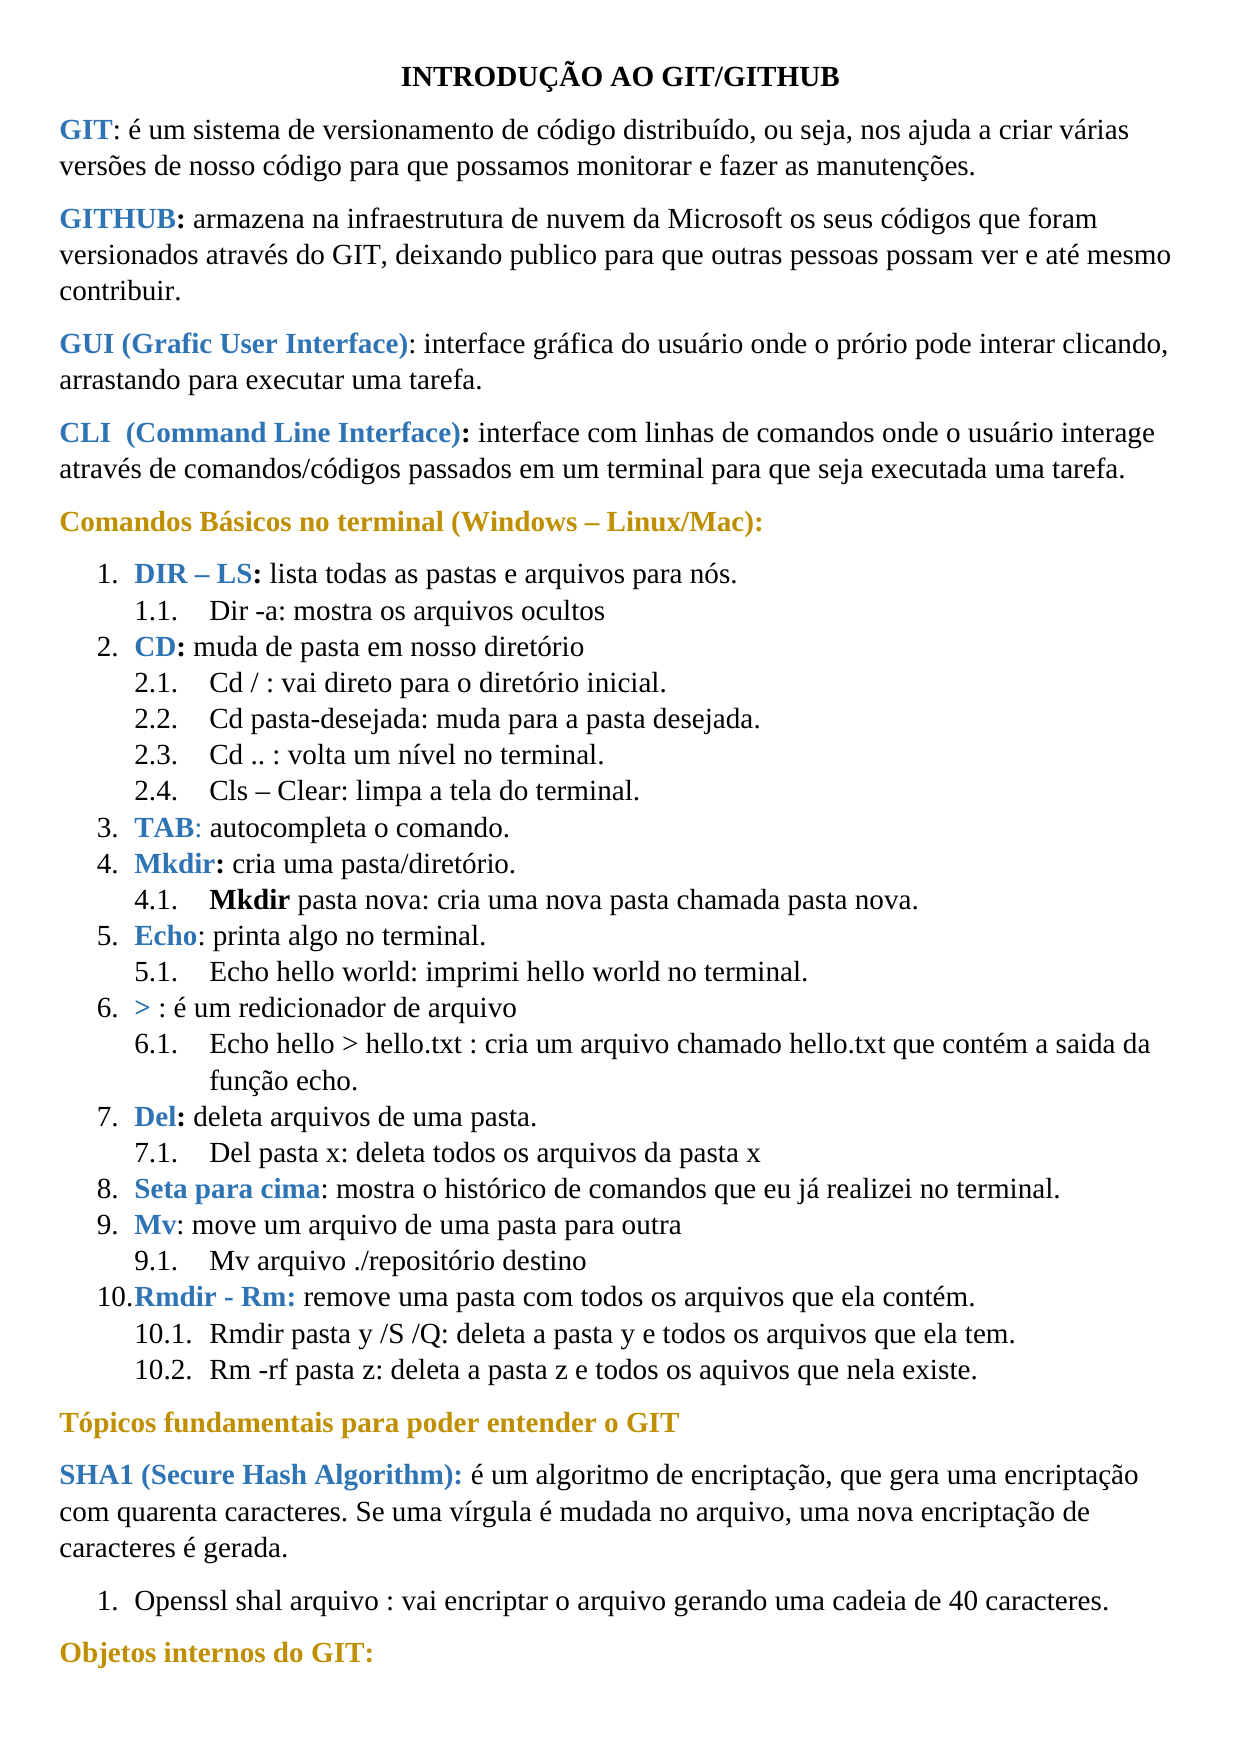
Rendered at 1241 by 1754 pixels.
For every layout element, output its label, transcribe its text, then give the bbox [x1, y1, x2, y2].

text Tópicos fundamentais para poder entender o GIT [59, 1405, 1181, 1438]
list Mv arquivo ./repositório destino [134, 1243, 1181, 1277]
list Echo hello > hello.txt : cria um arquivo chamado hello.txt que contém a saida da função echo. [134, 1027, 1181, 1096]
list > : é um redicionador de arquivo [97, 990, 1181, 1024]
list Seta para cima: mostra o histórico de comandos que eu já realizei no terminal. [97, 1171, 1181, 1205]
text GITHUB: armazena na infraestrutura de nuvem da Microsoft os seus códigos que foram versionados através do GIT, deixando publico para que outras pessoas possam ver e até mesmo contribuir. [59, 201, 1181, 307]
list Cd .. : volta um nível no terminal. [134, 737, 1181, 771]
text GIT: é um sistema de versionamento de código distribuído, ou seja, nos ajuda a criar várias versões de nosso código para que possamos monitorar e fazer as manutenções. [59, 112, 1181, 182]
list Rm -rf pasta z: deleta a pasta z e todos os aquivos que nela existe. [134, 1352, 1181, 1385]
list Dir -a: mostra os arquivos ocultos [134, 593, 1181, 626]
text SHA1 (Secure Hash Algorithm): é um algoritmo de encriptação, que gera uma encriptação com quarenta caracteres. Se uma vírgula é mudada no arquivo, uma nova encriptação de caracteres é gerada. [59, 1457, 1181, 1563]
list Openssl shal arquivo : vai encriptar o arquivo gerando uma cadeia de 40 caracteres. [97, 1583, 1181, 1616]
text CLI (Command Line Interface): interface com linhas de comandos onde o usuário interage através de comandos/códigos passados em um terminal para que seja executada uma tarefa. [59, 415, 1181, 484]
list Mkdir pasta nova: cria uma nova pasta chamada pasta nova. [134, 882, 1181, 916]
text INTRODUÇÃO AO GIT/GITHUB [59, 59, 1181, 93]
text Comandos Básicos no terminal (Windows – Linux/Mac): [59, 504, 1181, 537]
list CD: muda de pasta em nosso diretório [97, 629, 1181, 662]
list TAB: autocompleta o comando. [97, 810, 1181, 843]
list Cls – Clear: limpa a tela do terminal. [134, 773, 1181, 807]
text GUI (Grafic User Interface): interface gráfica do usuário onde o prório pode interar clicando, arrastando para executar uma tarefa. [59, 326, 1181, 396]
list Echo: printa algo no terminal. [97, 918, 1181, 952]
list Del pasta x: deleta todos os arquivos da pasta x [134, 1135, 1181, 1168]
list Mv: move um arquivo de uma pasta para outra [97, 1207, 1181, 1241]
list Del: deleta arquivos de uma pasta. [97, 1099, 1181, 1132]
list Rmdir - Rm: remove uma pasta com todos os arquivos que ela contém. [97, 1279, 1181, 1313]
list Rmdir pasta y /S /Q: deleta a pasta y e todos os arquivos que ela tem. [134, 1316, 1181, 1349]
list Mkdir: cria uma pasta/diretório. [97, 846, 1181, 879]
list Cd pasta-desejada: muda para a pasta desejada. [134, 701, 1181, 735]
list Cd / : vai direto para o diretório inicial. [134, 665, 1181, 699]
list DIR – LS: lista todas as pastas e arquivos para nós. [97, 557, 1181, 590]
text Objetos internos do GIT: [59, 1635, 1181, 1669]
list Echo hello world: imprimi hello world no terminal. [134, 954, 1181, 988]
